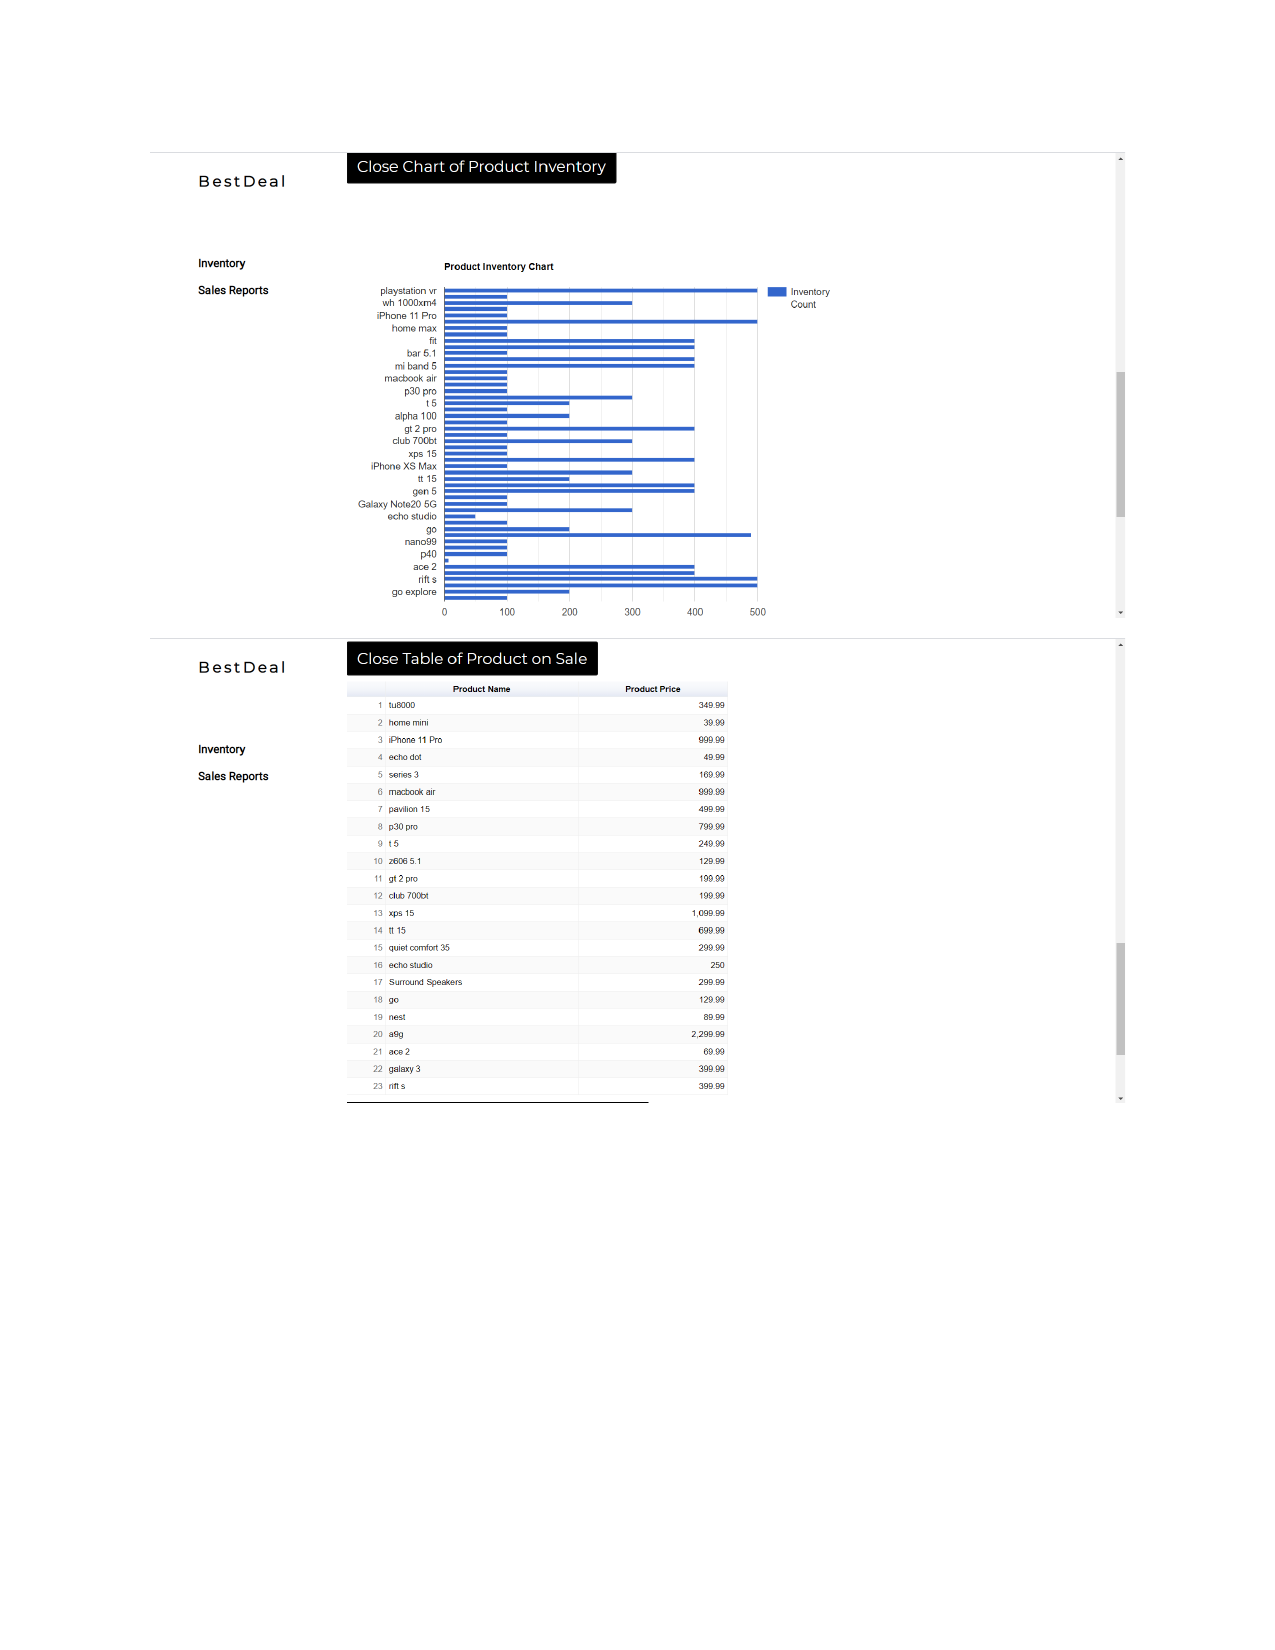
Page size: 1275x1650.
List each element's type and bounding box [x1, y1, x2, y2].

picture [150, 636, 1125, 1103]
picture [150, 150, 1125, 618]
